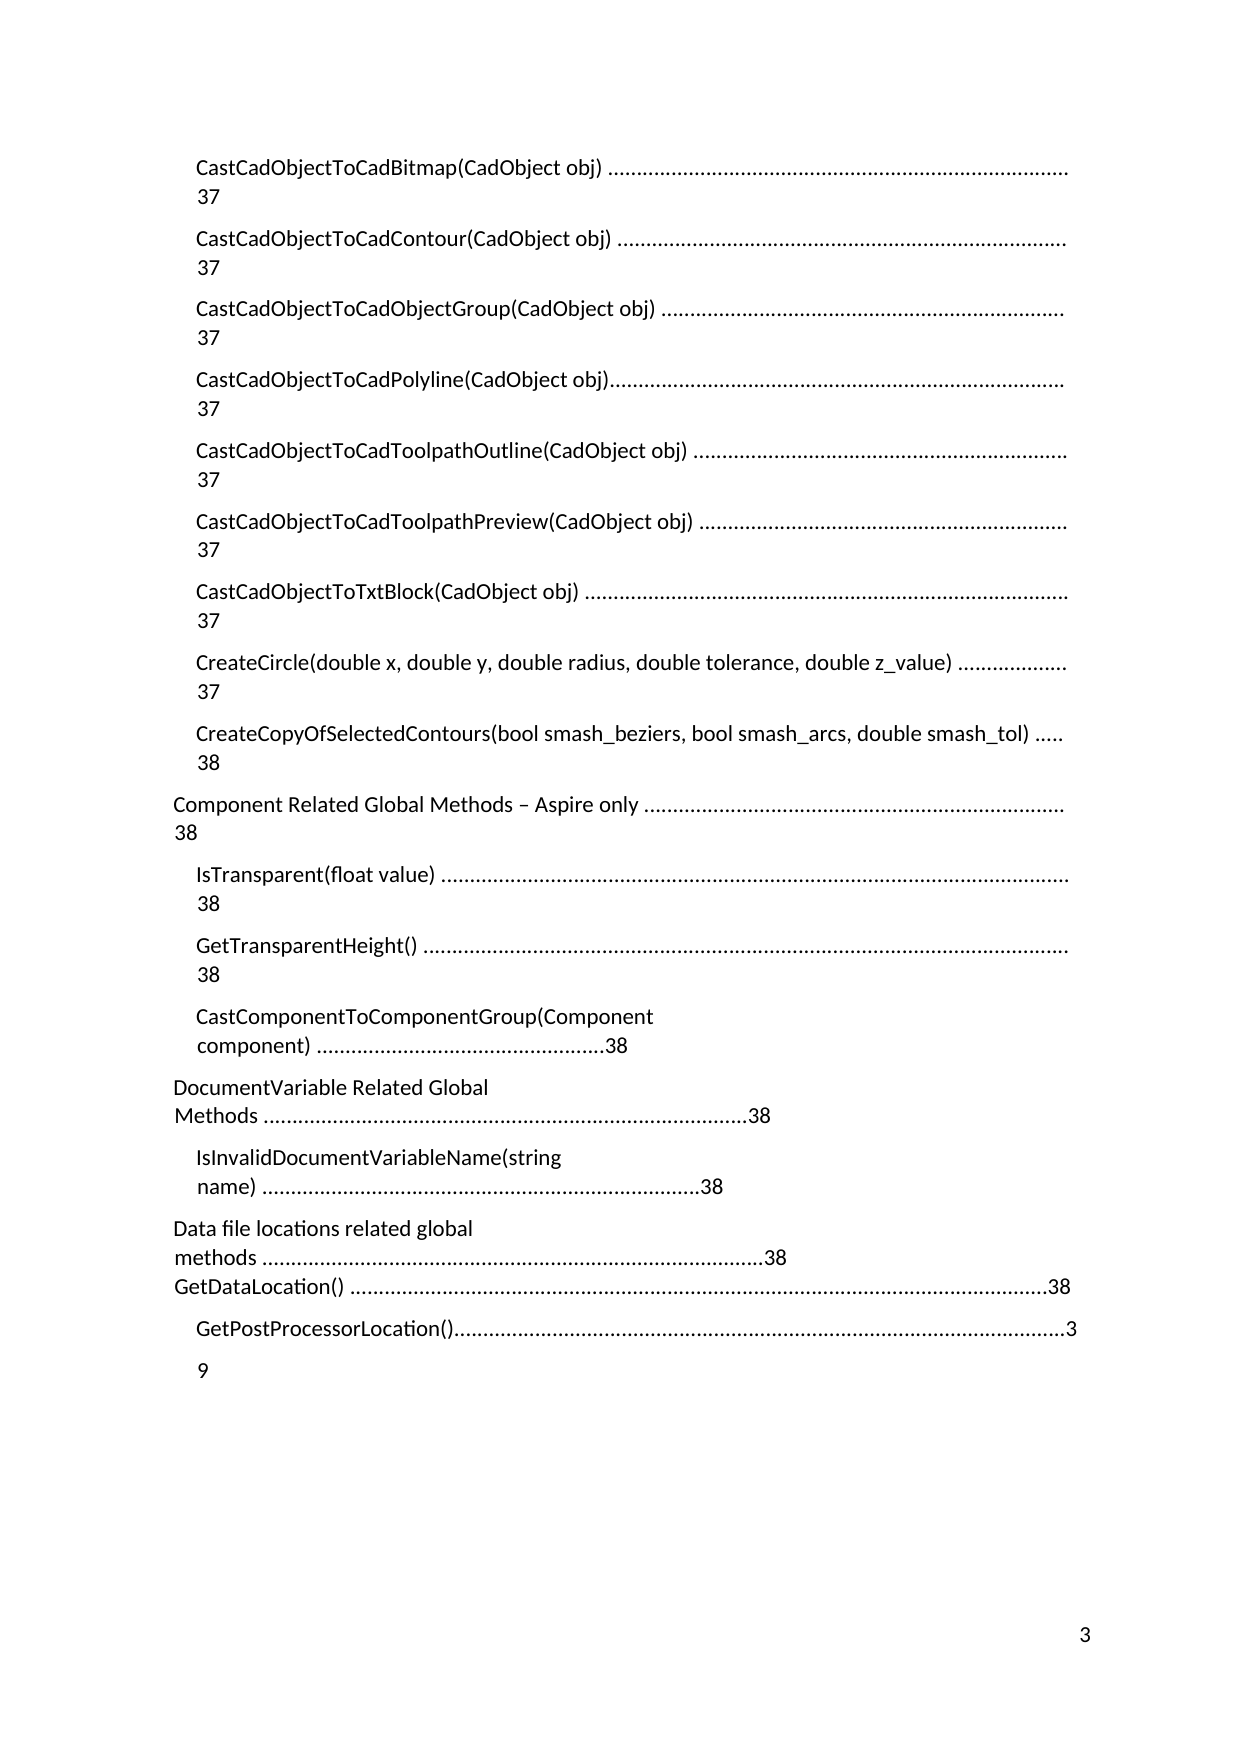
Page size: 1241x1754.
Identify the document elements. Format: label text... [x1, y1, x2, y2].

text IsTransparent(float value) ............................................................................................................. 38 [196, 860, 1089, 917]
text IsInvalidDocumentVariableName(string name) ............................................................................38 [196, 1143, 1089, 1200]
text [196, 1314, 1089, 1384]
text GetTransparentHeight() ................................................................................................................ 38 [196, 931, 1089, 988]
text CastCadObjectToCadToolpathOutline(CadObject obj) ................................................................. 37 [196, 436, 1089, 493]
text Data file locations related global methods .......................................................................................38 GetDataLocation() .........................................................................................................................38 [173, 1214, 1089, 1300]
text CastCadObjectToCadContour(CadObject obj) .............................................................................. 37 [196, 224, 1089, 281]
text CastCadObjectToCadPolyline(CadObject obj)............................................................................... 37 [196, 365, 1089, 422]
text CreateCopyOfSelectedContours(bool smash_beziers, bool smash_arcs, double smash_tol) ..... 38 [196, 719, 1089, 776]
text CastCadObjectToCadToolpathPreview(CadObject obj) ................................................................ 37 [196, 507, 1089, 564]
text CastCadObjectToCadBitmap(CadObject obj) ................................................................................ 37 [196, 153, 1089, 210]
text CastCadObjectToTxtBlock(CadObject obj) .................................................................................... 37 [196, 577, 1089, 634]
text Component Related Global Methods – Aspire only ......................................................................... 38 [173, 790, 1089, 847]
text CreateCircle(double x, double y, double radius, double tolerance, double z_value) ................... 37 [196, 648, 1089, 705]
text CastComponentToComponentGroup(Component component) ..................................................38 [196, 1002, 1089, 1059]
text DocumentVariable Related Global Methods ....................................................................................38 [173, 1073, 1089, 1129]
text CastCadObjectToCadObjectGroup(CadObject obj) ...................................................................... 37 [196, 294, 1089, 351]
